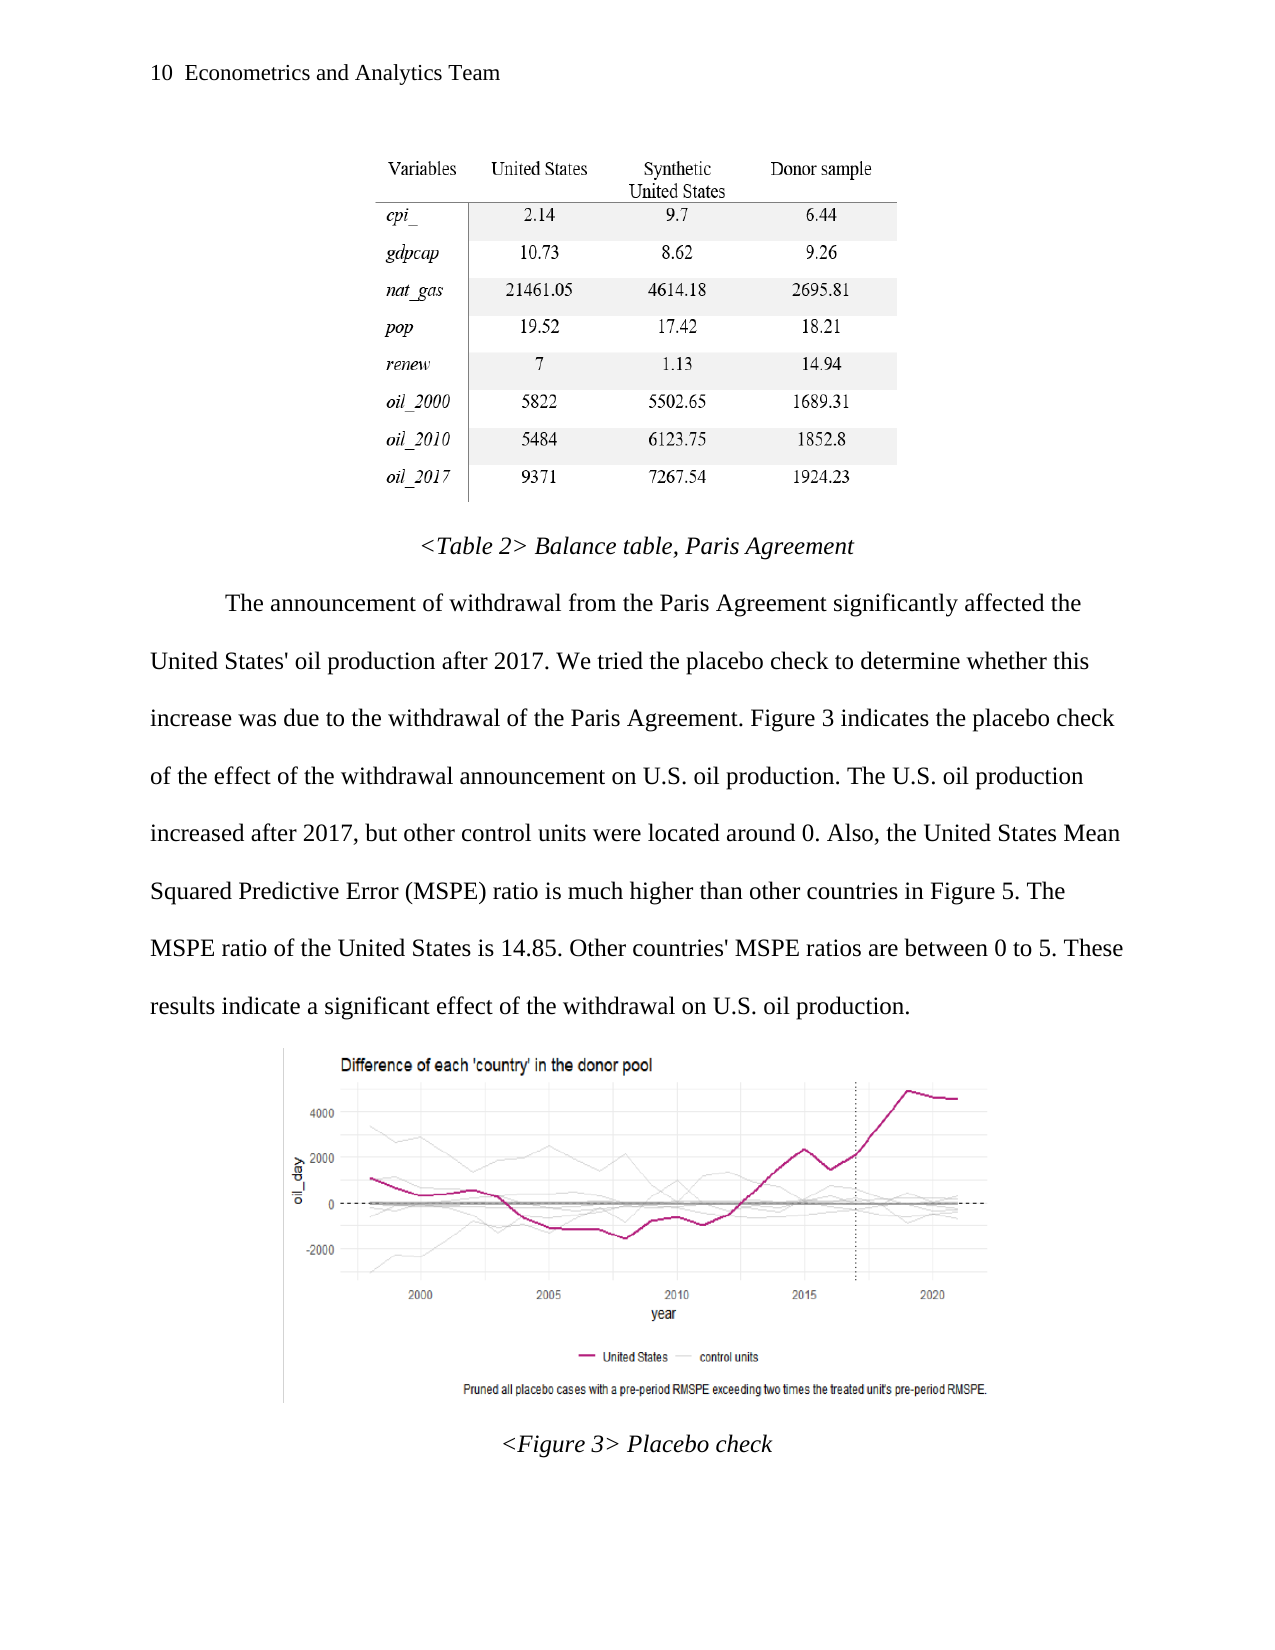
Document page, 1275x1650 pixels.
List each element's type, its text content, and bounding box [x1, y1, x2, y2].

text The announcement of withdrawal from the Paris Agreement significantly affected the United States' oil production after 2017. We tried the placebo check to determine whether this increase was due to the withdrawal of the Paris Agreement. Figure 3 indicates the placebo check of the effect of the withdrawal announcement on U.S. oil production. The U.S. oil production increased after 2017, but other control units were located around 0. Also, the United States Mean Squared Predictive Error (MSPE) ratio is much higher than other countries in Figure 5. The MSPE ratio of the United States is 14.85. Other countries' MSPE ratios are between 0 to 5. These results indicate a significant effect of the withdrawal on U.S. oil production. [150, 588, 1125, 1019]
text <Table 2> Balance table, Paris Agreement [150, 531, 1125, 559]
picture [371, 150, 904, 505]
picture [283, 1048, 992, 1403]
text <Figure 3> Placebo check [150, 1429, 1125, 1458]
